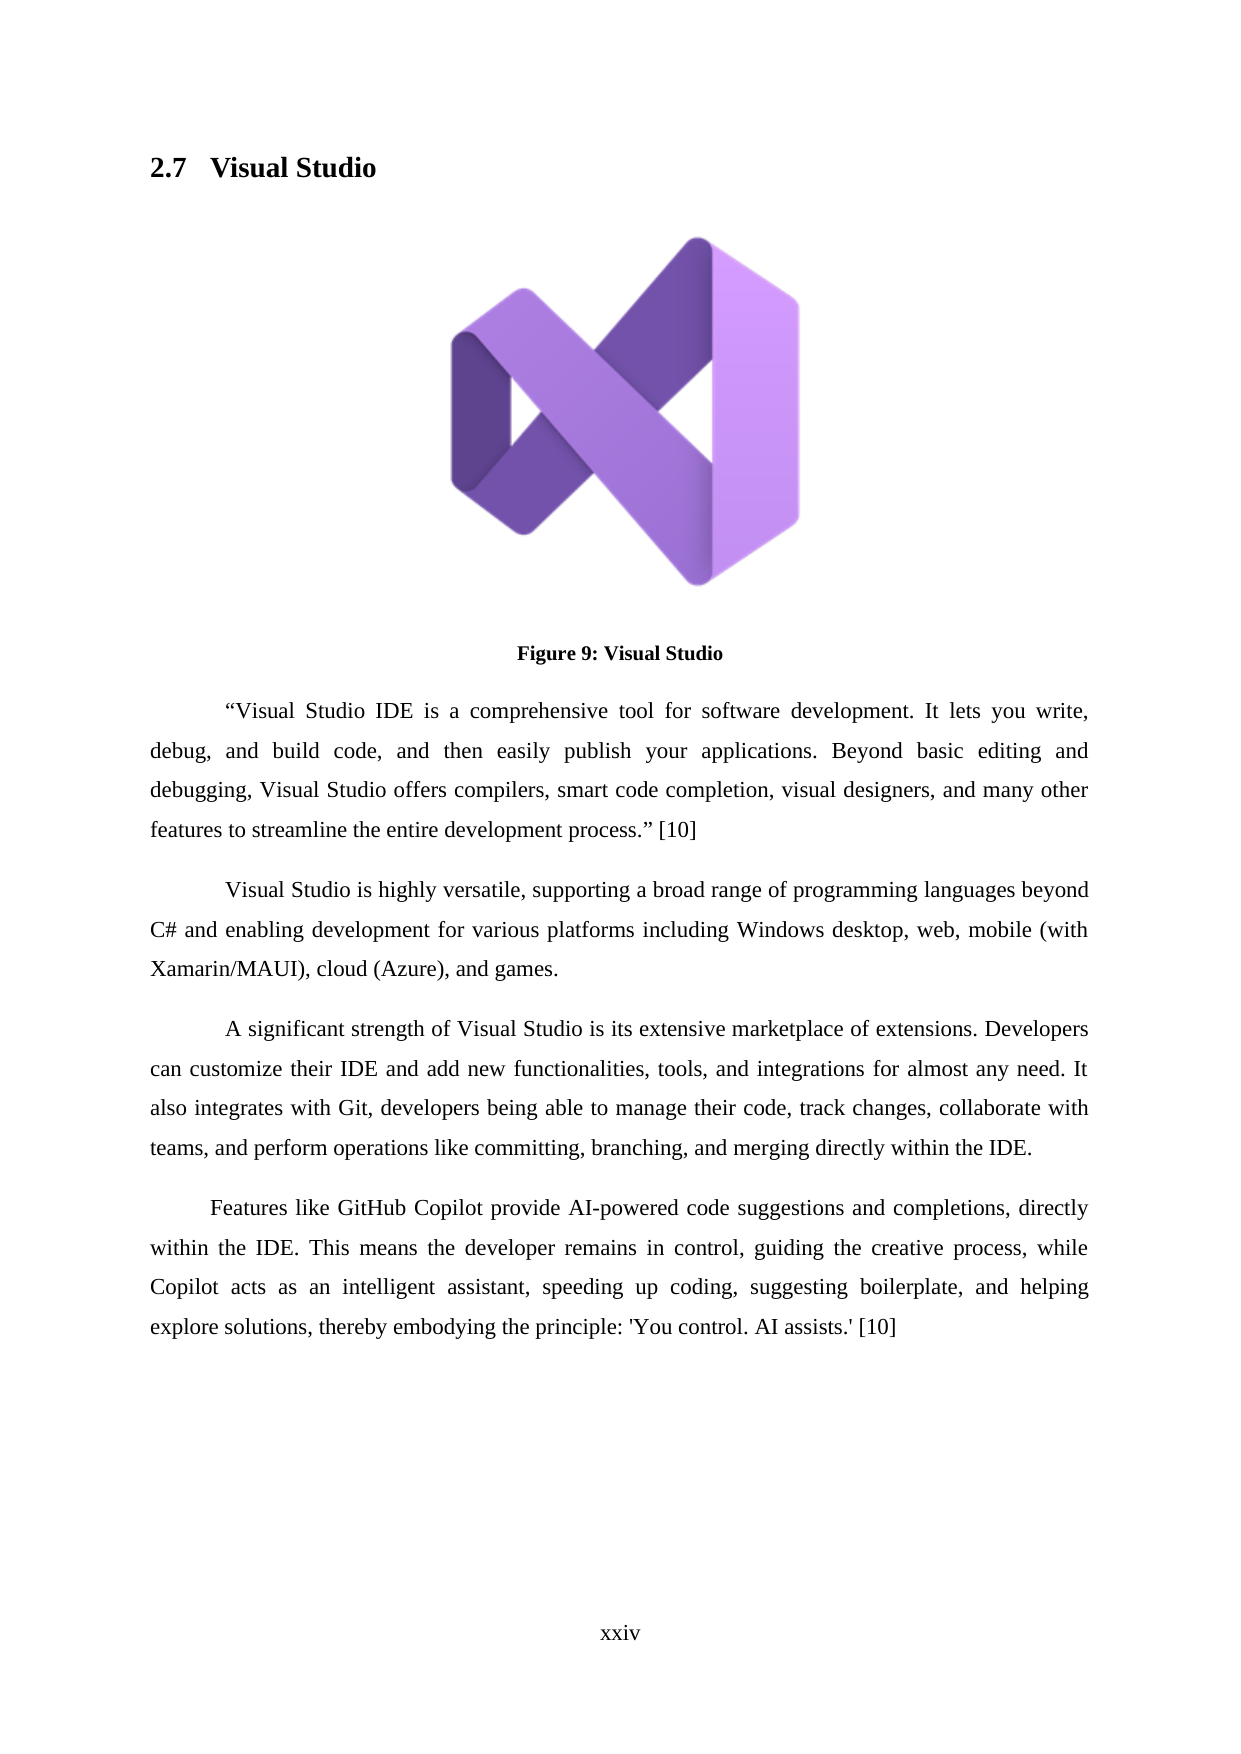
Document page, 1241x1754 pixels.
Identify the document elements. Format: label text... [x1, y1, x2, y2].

picture [352, 212, 888, 607]
text Figure 9: Visual Studio [150, 641, 1090, 665]
text Visual Studio is highly versatile, supporting a broad range of programming languages beyond C# and enabling development for various platforms including Windows desktop, web, mobile (with Xamarin/MAUI), cloud (Azure), and games. [150, 876, 1090, 982]
text “Visual Studio IDE is a comprehensive tool for software development. It lets you write, debug, and build code, and then easily publish your applications. Beyond basic editing and debugging, Visual Studio offers compilers, smart code completion, visual designers, and many other features to streamline the entire development process.” [10] [150, 697, 1090, 842]
subtitle Visual Studio [150, 150, 1090, 183]
text Features like GitHub Copilot provide AI-powered code suggestions and completions, directly within the IDE. This means the developer remains in control, guiding the creative process, while Copilot acts as an intelligent assistant, speeding up coding, suggesting boilerplate, and helping explore solutions, thereby embodying the principle: 'You control. AI assists.' [10] [150, 1194, 1090, 1339]
text A significant strength of Visual Studio is its extensive marketplace of extensions. Developers can customize their IDE and add new functionalities, tools, and integrations for almost any need. It also integrates with Git, developers being able to manage their code, track changes, collaborate with teams, and perform operations like committing, branching, and merging directly within the IDE. [150, 1016, 1090, 1160]
